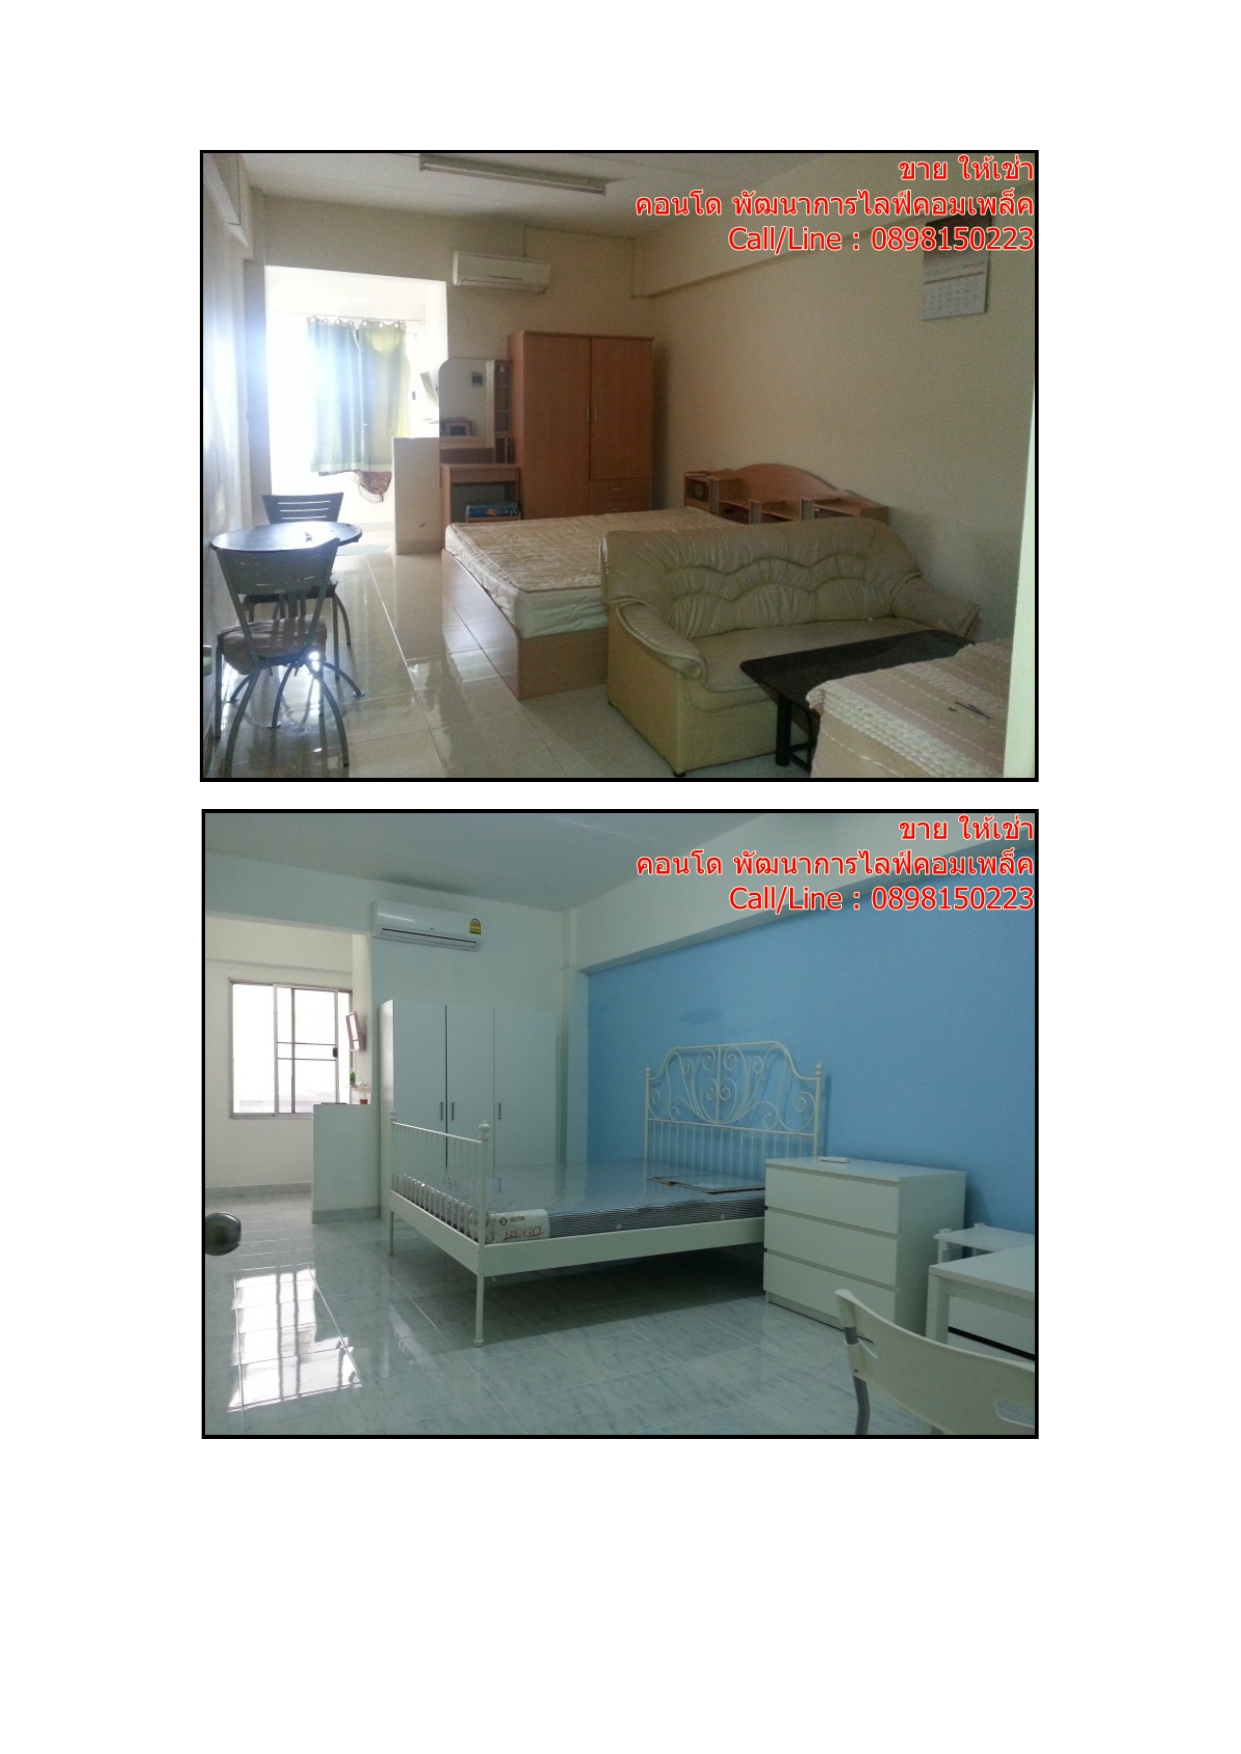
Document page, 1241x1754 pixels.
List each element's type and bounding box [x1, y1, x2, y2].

picture [201, 809, 1039, 1439]
picture [199, 150, 1039, 782]
